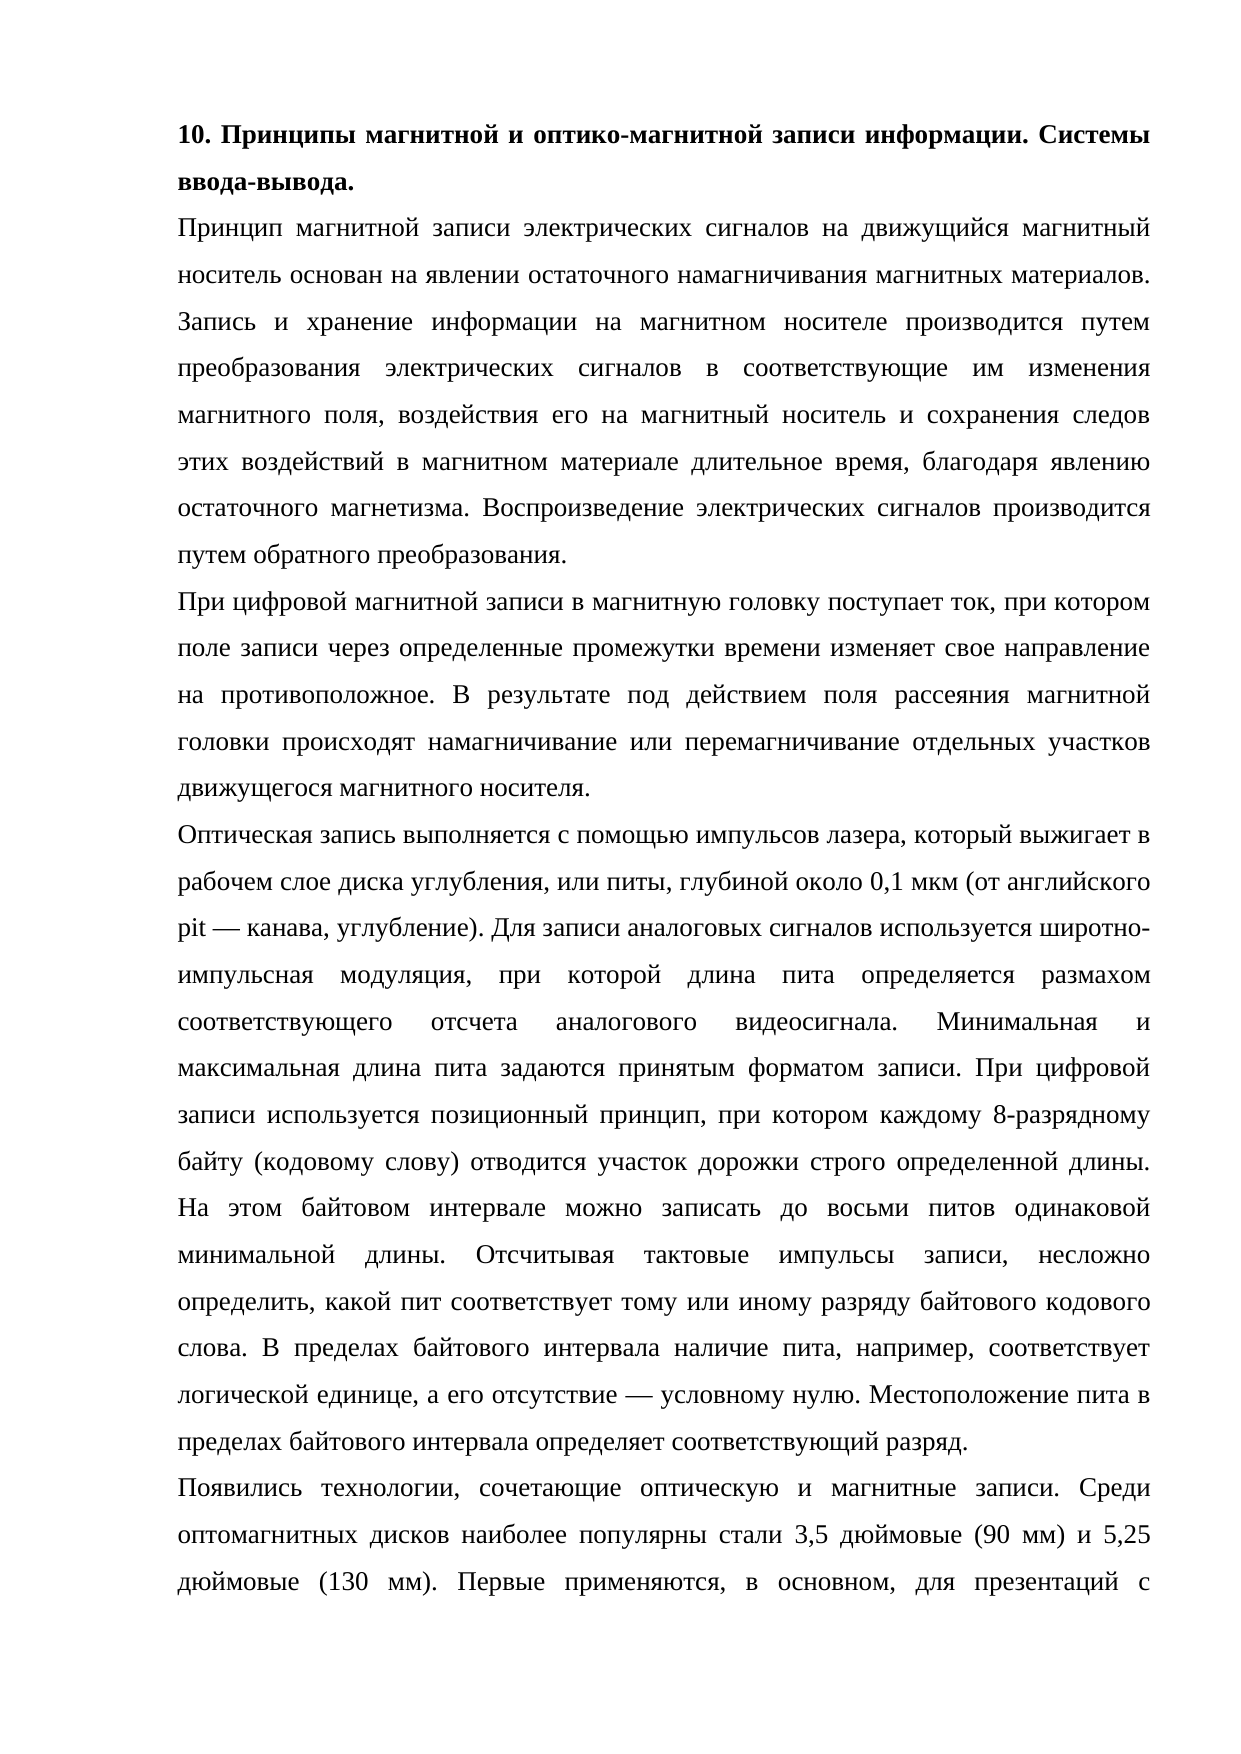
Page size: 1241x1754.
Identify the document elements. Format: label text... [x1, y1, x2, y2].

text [177, 1471, 1152, 1596]
text Оптическая запись выполняется с помощью импульсов лазера, который выжигает в рабочем слое диска углубления, или питы, глубиной около 0,1 мкм (от английского pit — канава, углубление). Для записи аналоговых сигналов используется широтно-импульсная модуляция, при которой длина пита определяется размахом соответствующего отсчета аналогового видеосигнала. Минимальная и максимальная длина пита задаются принятым форматом записи. При цифровой записи используется позиционный принцип, при котором каждому 8-разрядному байту (кодовому слову) отводится участок дорожки строго определенной длины. На этом байтовом интервале можно записать до восьми питов одинаковой минимальной длины. Отсчитывая тактовые импульсы записи, несложно определить, какой пит соответствует тому или иному разряду байтового кодового слова. В пределах байтового интервала наличие пита, например, соответствует логической единице, а его отсутствие — условному нулю. Местоположение пита в пределах байтового интервала определяет соответствующий разряд. [177, 818, 1152, 1456]
text Принцип магнитной записи электрических сигналов на движущийся магнитный носитель основан на явлении остаточного намагничивания магнитных материалов. Запись и хранение информации на магнитном носителе производится путем преобразования электрических сигналов в соответствующие им изменения магнитного поля, воздействия его на магнитный носитель и сохранения следов этих воздействий в магнитном материале длительное время, благодаря явлению остаточного магнетизма. Воспроизведение электрических сигналов производится путем обратного преобразования. [177, 211, 1152, 569]
text 10. Принципы магнитной и оптико-магнитной записи информации. Системы ввода-вывода. [177, 118, 1152, 196]
text При цифровой магнитной записи в магнитную головку поступает ток, при котором поле записи через определенные промежутки времени изменяет свое направление на противоположное. В результате под действием поля рассеяния магнитной головки происходят намагничивание или перемагничивание отдельных участков движущегося магнитного носителя. [177, 585, 1152, 803]
